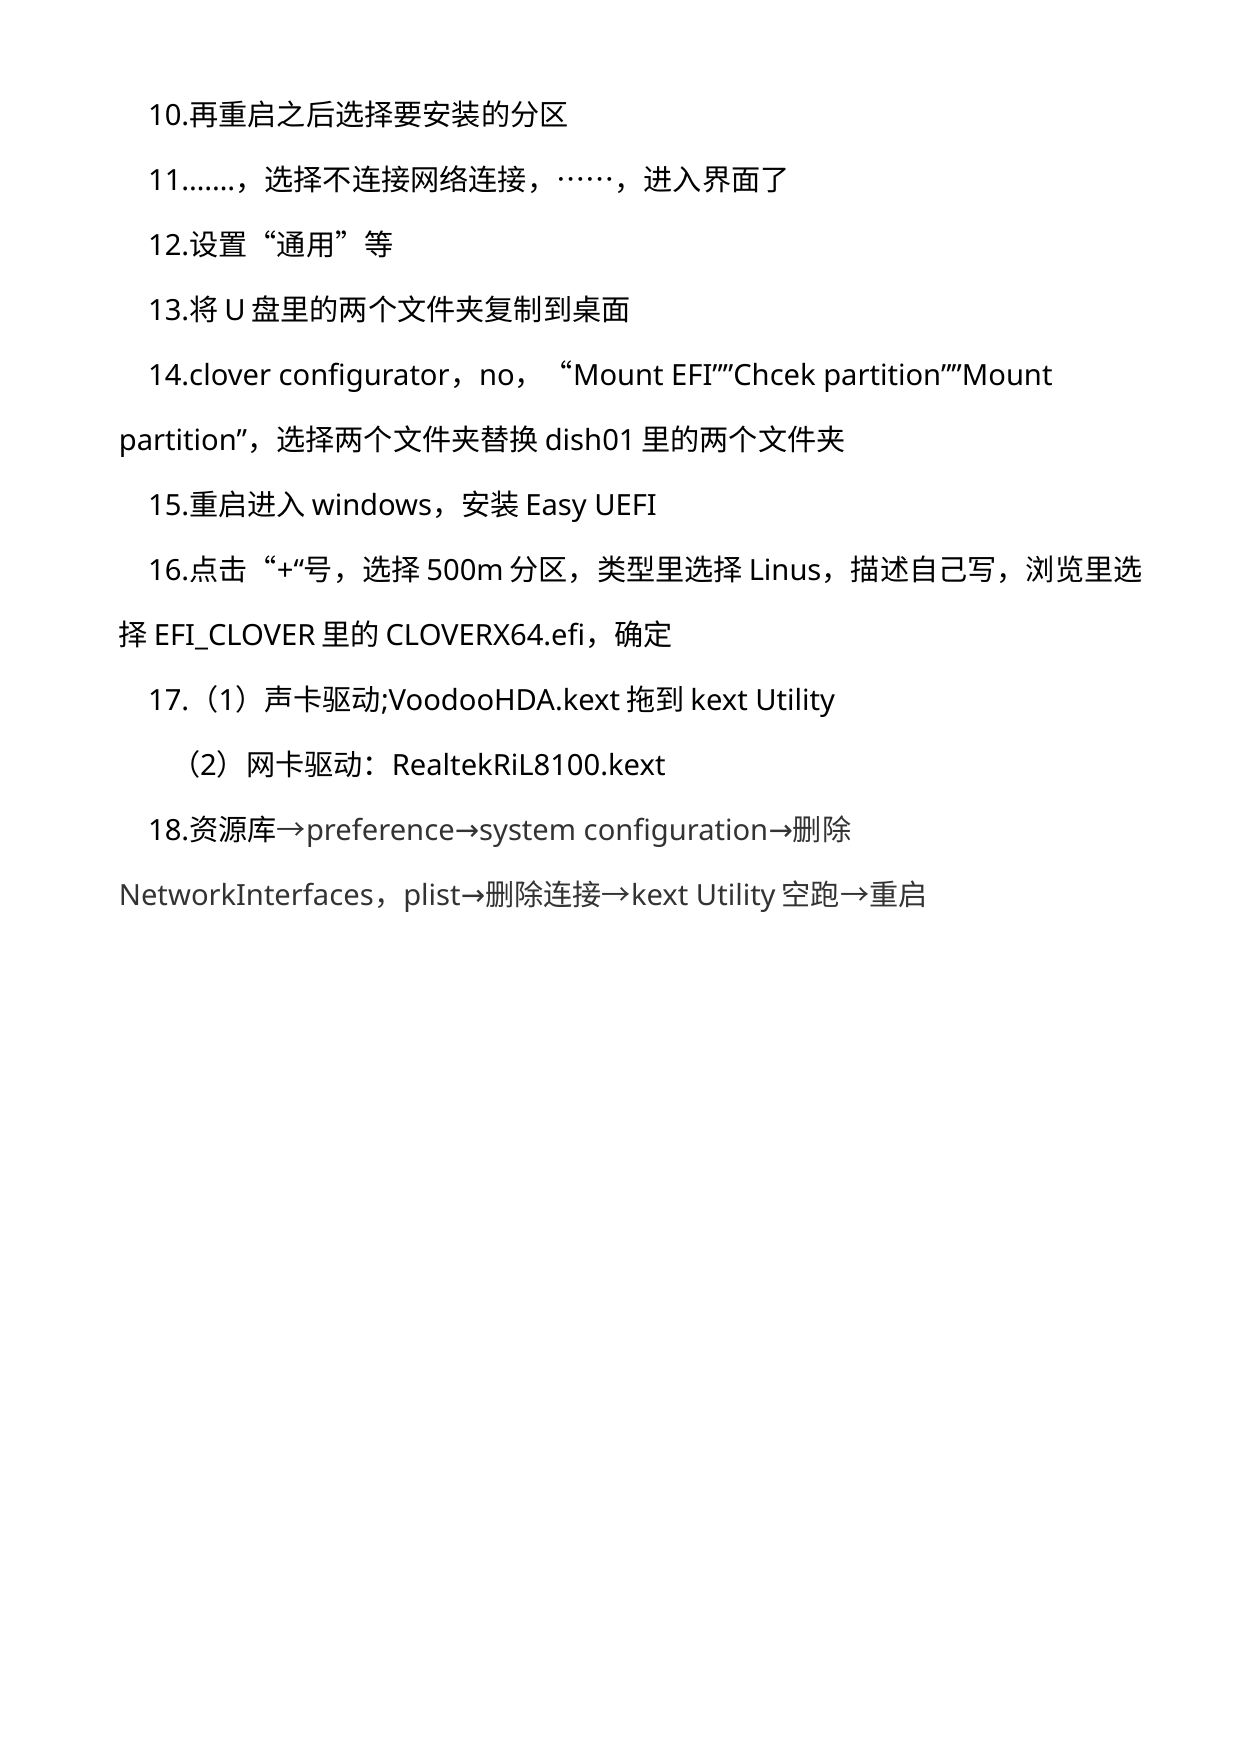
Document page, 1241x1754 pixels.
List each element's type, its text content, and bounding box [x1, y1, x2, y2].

text 18.资源库→preference→system configuration→删除NetworkInterfaces，plist→删除连接→kext Utility空跑→重启 [119, 796, 1165, 926]
text 16.点击“+“号，选择500m分区，类型里选择Linus，描述自己写，浏览里选择EFI_CLOVER里的CLOVERX64.efi，确定 [119, 536, 1165, 666]
text 13.将U盘里的两个文件夹复制到桌面 [119, 276, 1165, 341]
text 10.再重启之后选择要安装的分区 [119, 81, 1165, 146]
text 17.（1）声卡驱动;VoodooHDA.kext拖到kext Utility [119, 666, 1165, 731]
text 14.clover configurator，no，“Mount EFI””Chcek partition””Mount partition”，选择两个文件夹替换dish01里的两个文件夹 [119, 341, 1165, 471]
text 12.设置“通用”等 [119, 211, 1165, 276]
text （2）网卡驱动：RealtekRiL8100.kext [119, 731, 1165, 796]
text 11.……，选择不连接网络连接，……，进入界面了 [119, 146, 1165, 211]
text 15.重启进入windows，安装Easy UEFI [119, 471, 1165, 536]
